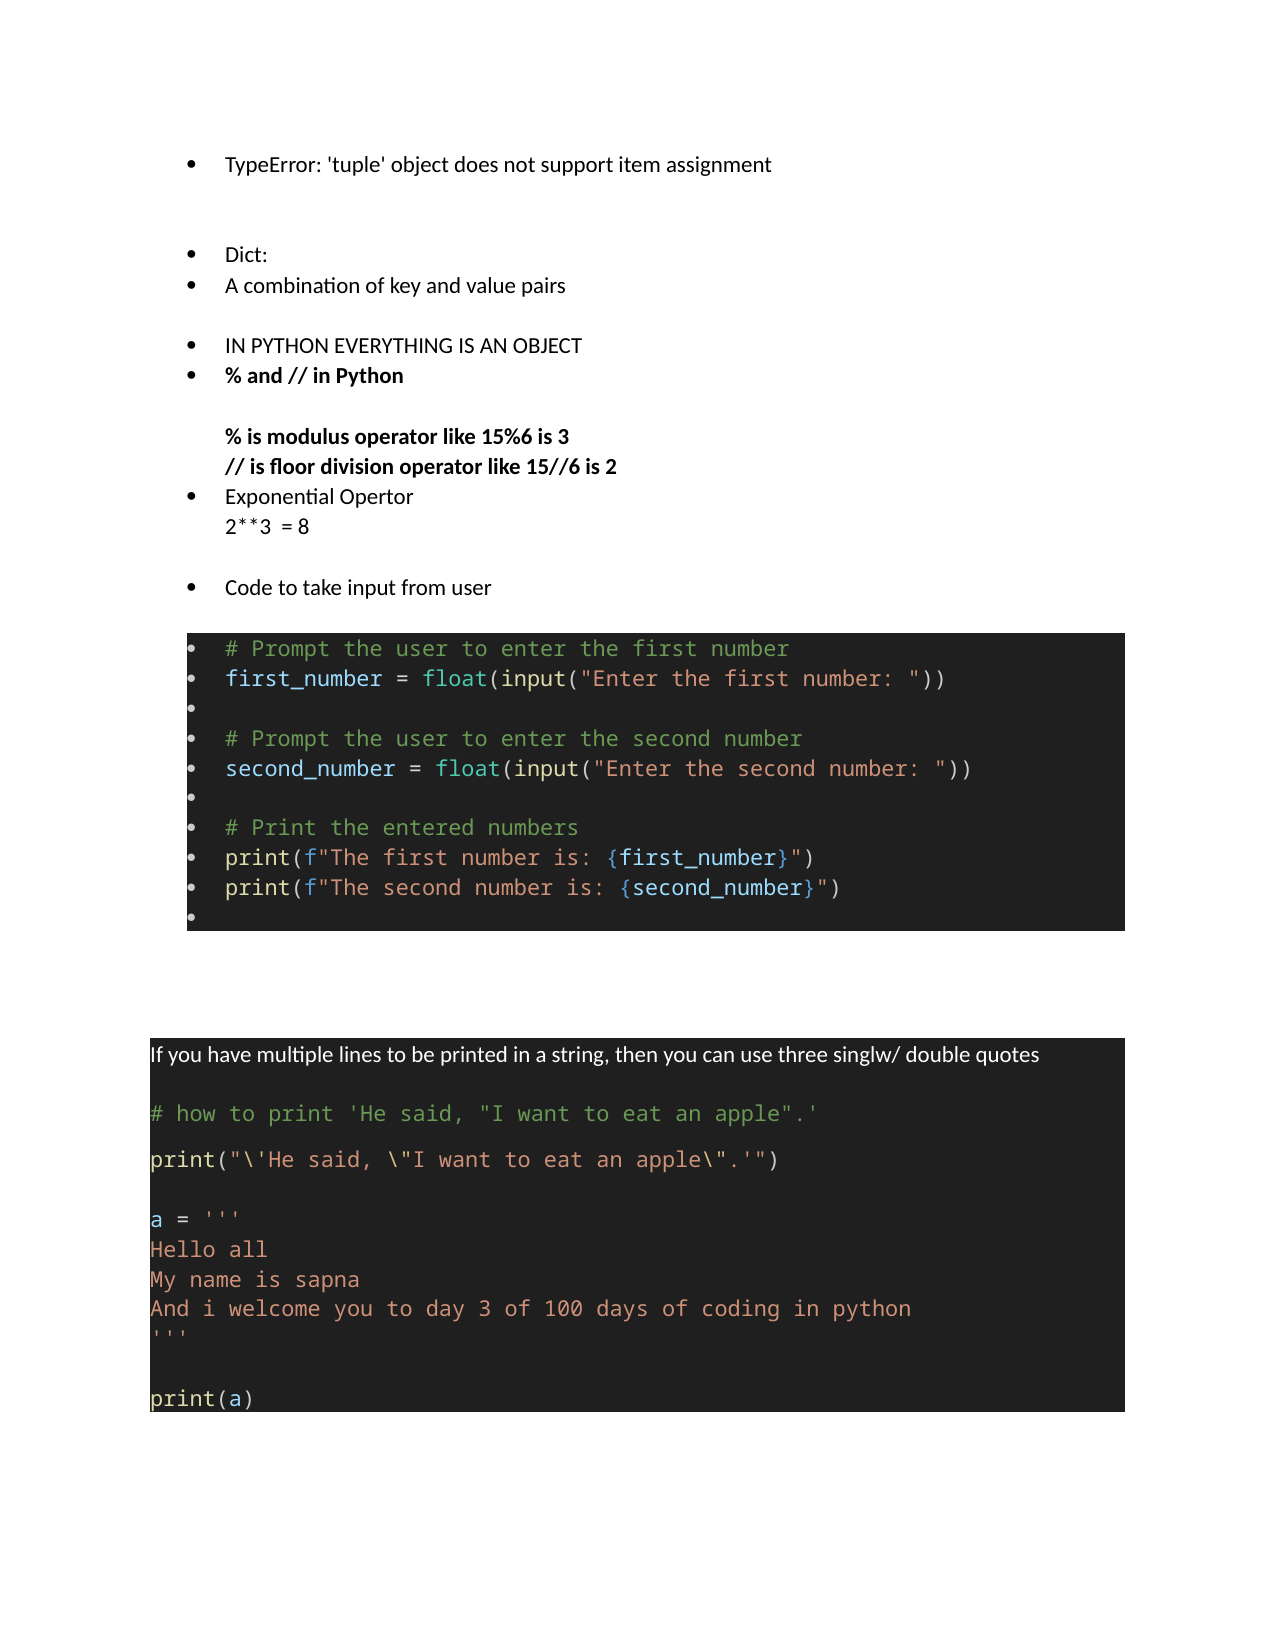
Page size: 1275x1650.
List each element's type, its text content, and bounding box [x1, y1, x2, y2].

text Hello all [150, 1234, 1125, 1263]
list second_number = float(input("Enter the second number: ")) [187, 752, 1125, 782]
list Exponential Opertor [187, 482, 1125, 510]
list % and // in Python % is modulus operator like 15%6 is 3 [187, 361, 1125, 450]
text print(a) [150, 1383, 1125, 1412]
text My name is sapna [150, 1263, 1125, 1293]
list Code to take input from user [187, 573, 1125, 631]
list first_number = float(input("Enter the first number: ")) [187, 663, 1125, 693]
text print("\'He said, \"I want to eat an apple\".'") [150, 1144, 1125, 1174]
list print(f"The first number is: {first_number}") [187, 842, 1125, 872]
list TypeError: 'tuple' object does not support item assignment [187, 150, 1125, 238]
list IN PYTHON EVERYTHING IS AN OBJECT [187, 331, 1125, 359]
text ''' [150, 1323, 1125, 1353]
list // is floor division operator like 15//6 is 2 [225, 452, 1125, 480]
list # Prompt the user to enter the first number [187, 633, 1125, 663]
list # Prompt the user to enter the second number [187, 723, 1125, 752]
text a = ''' [150, 1204, 1125, 1234]
list print(f"The second number is: {second_number}") [187, 872, 1125, 901]
list # Print the entered numbers [187, 812, 1125, 842]
list 2**3 = 8 [225, 512, 1125, 541]
text And i welcome you to day 3 of 100 days of coding in python [150, 1293, 1125, 1323]
list Dict: [187, 241, 1125, 269]
text If you have multiple lines to be printed in a string, then you can use three singlw/ double quotes # how to print 'He said, "I want to eat an apple".' [150, 1038, 1125, 1128]
list A combination of key and value pairs [187, 271, 1125, 329]
